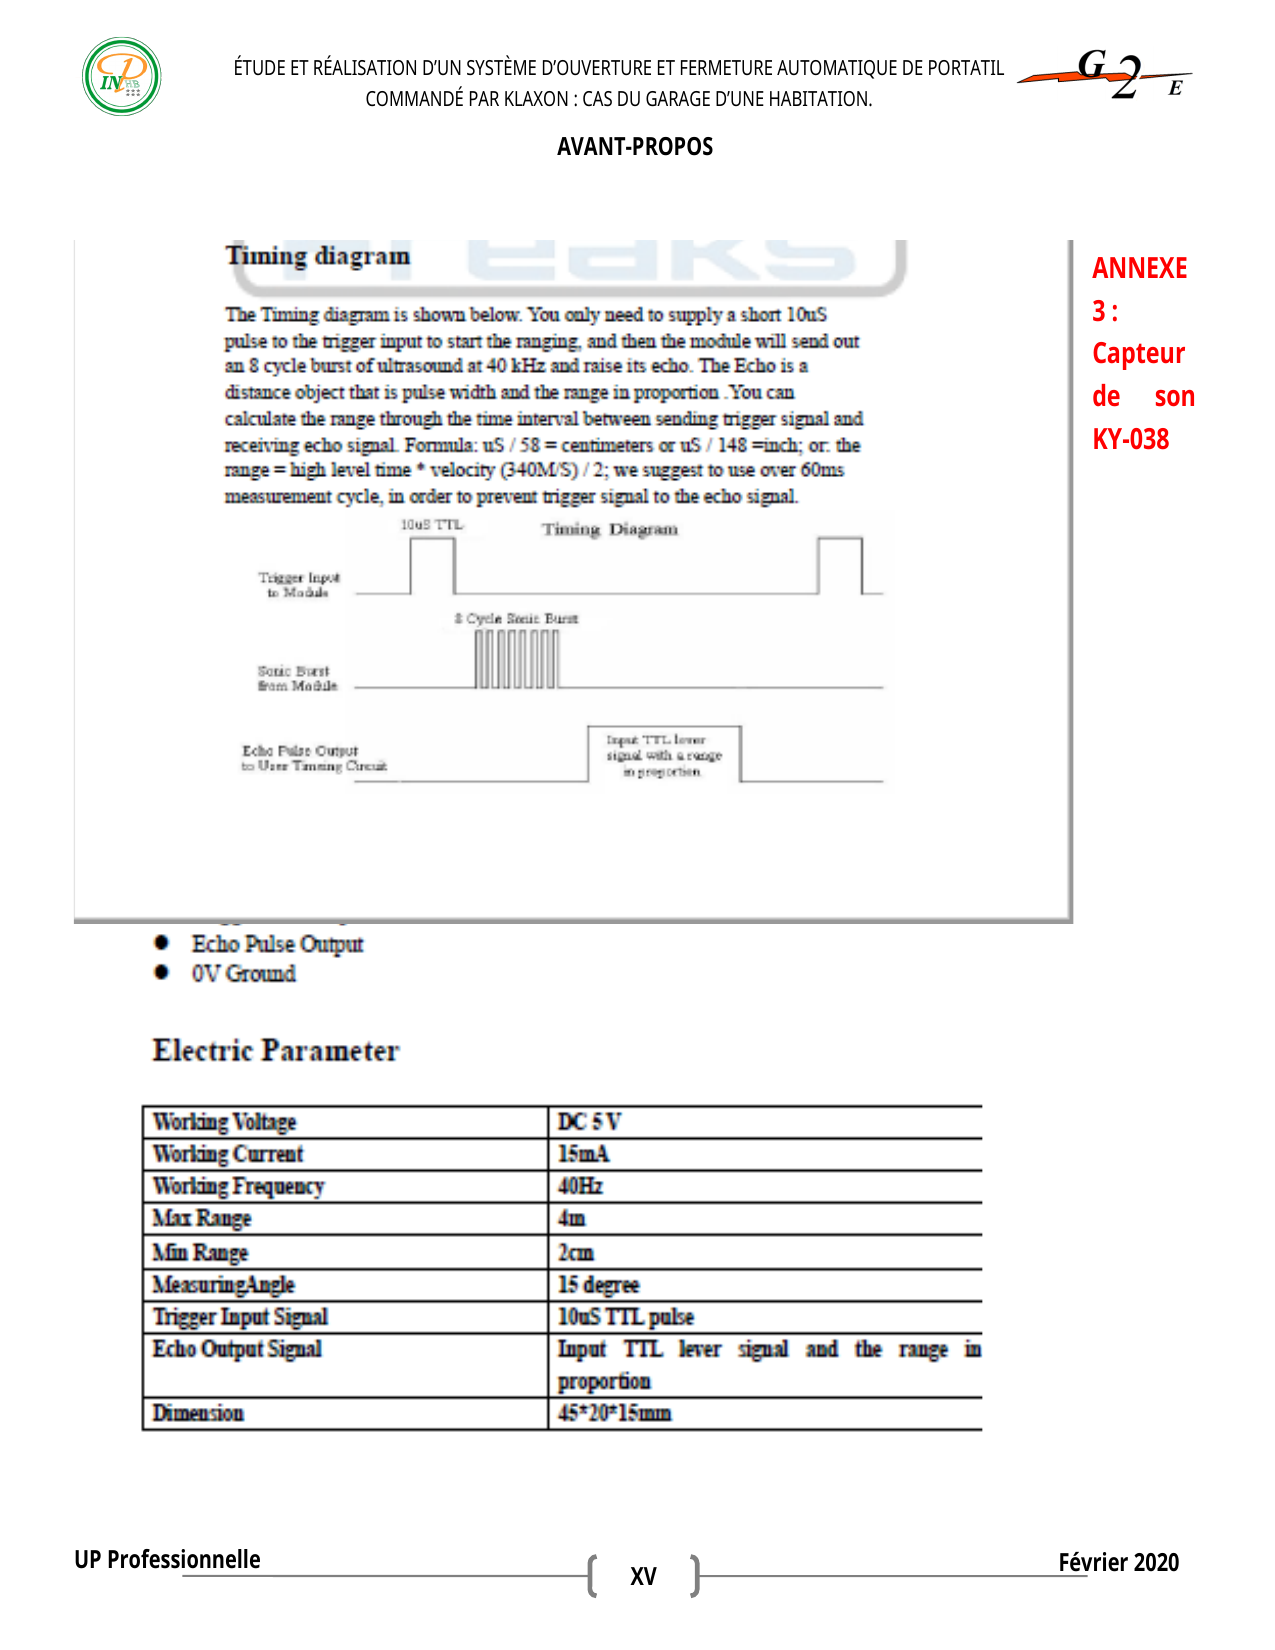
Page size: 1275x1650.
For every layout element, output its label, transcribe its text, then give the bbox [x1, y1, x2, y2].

text ANNEXE 3 : Capteur de son KY-038 [1074, 247, 1196, 458]
picture [75, 36, 168, 119]
picture [73, 226, 1074, 1444]
picture [1015, 46, 1194, 101]
